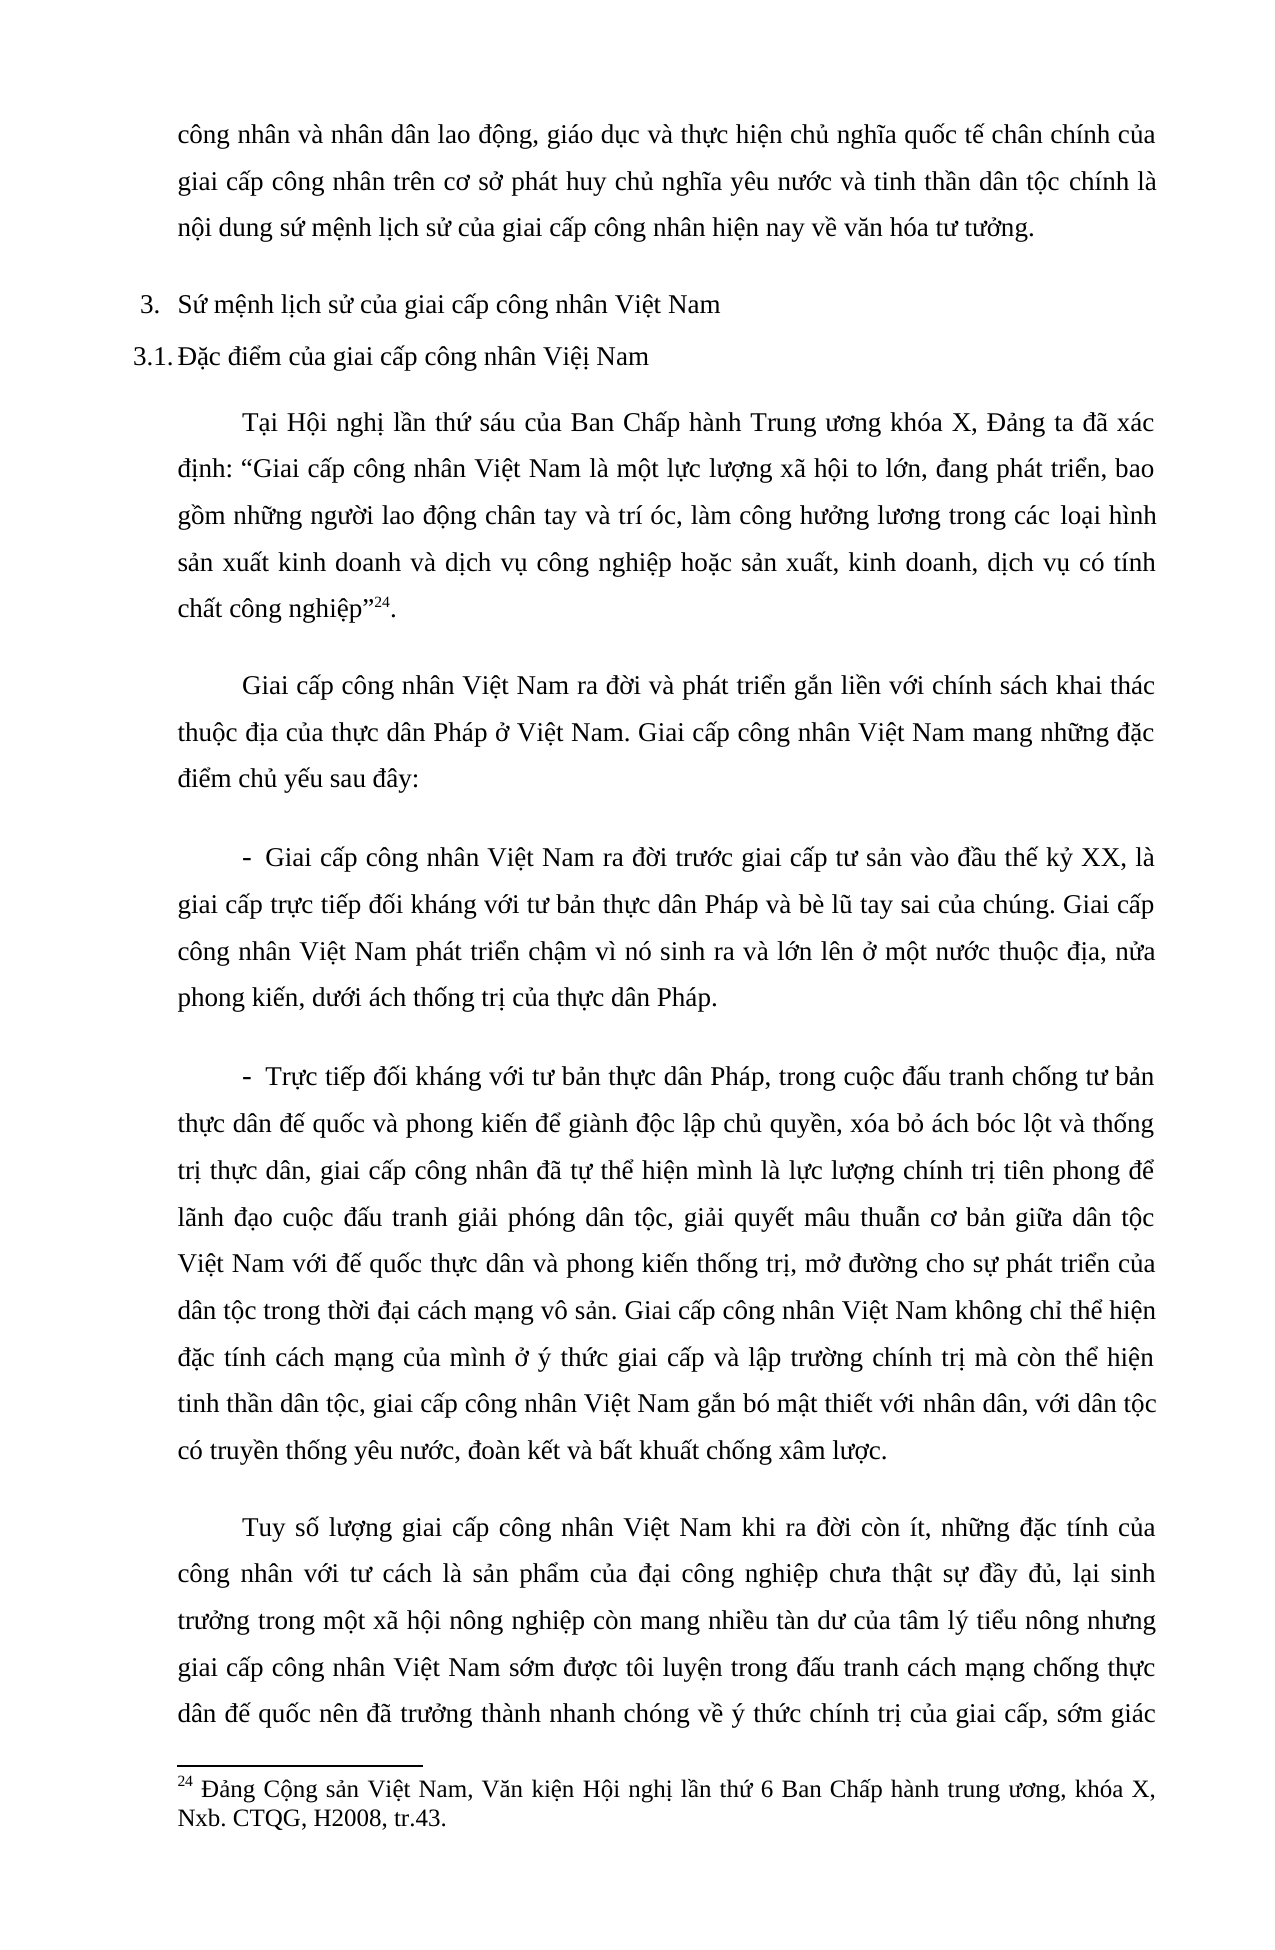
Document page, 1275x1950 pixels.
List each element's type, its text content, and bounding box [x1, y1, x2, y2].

list Giai cấp công nhân Việt Nam ra đời trước giai cấp tư sản vào đầu thế kỷ XX, là giai cấp trực tiếp đối kháng với tư bản thực dân Pháp và bè lũ tay sai của chúng. Giai cấp công nhân Việt Nam phát triển chậm vì nó sinh ra và lớn lên ở một nước thuộc địa, nửa phong kiến, dưới ách thống trị của thực dân Pháp. [177, 839, 1157, 1013]
text Tại Hội nghị lần thứ sáu của Ban Chấp hành Trung ương khóa X, Đảng ta đã xác định: “Giai cấp công nhân Việt Nam là một lực lượng xã hội to lớn, đang phát triển, bao gồm những người lao động chân tay và trí óc, làm công hưởng lương trong các loại hình sản xuất kinh doanh và dịch vụ công nghiệp hoặc sản xuất, kinh doanh, dịch vụ có tính chất công nghiệp”. [177, 577, 1157, 624]
list Trực tiếp đối kháng với tư bản thực dân Pháp, trong cuộc đấu tranh chống tư bản thực dân đế quốc và phong kiến để giành độc lập chủ quyền, xóa bỏ ách bóc lột và thống trị thực dân, giai cấp công nhân đã tự thể hiện mình là lực lượng chính trị tiên phong để lãnh đạo cuộc đấu tranh giải phóng dân tộc, giải quyết mâu thuẫn cơ bản giữa dân tộc Việt Nam với đế quốc thực dân và phong kiến thống trị, mở đường cho sự phát triển của dân tộc trong thời đại cách mạng vô sản. Giai cấp công nhân Việt Nam không chỉ thể hiện đặc tính cách mạng của mình ở ý thức giai cấp và lập trường chính trị mà còn thể hiện tinh thần dân tộc, giai cấp công nhân Việt Nam gắn bó mật thiết với nhân dân, với dân tộc có truyền thống yêu nước, đoàn kết và bất khuất chống xâm lược. [177, 1058, 1157, 1465]
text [177, 1511, 1157, 1728]
subtitle Đặc điểm của giai cấp công nhân Việị Nam [133, 340, 1157, 371]
subtitle Sứ mệnh lịch sử của giai cấp công nhân Việt Nam [140, 288, 1157, 319]
text Giai cấp công nhân Việt Nam ra đời và phát triển gắn liền với chính sách khai thác thuộc địa của thực dân Pháp ở Việt Nam. Giai cấp công nhân Việt Nam mang những đặc điểm chủ yếu sau đây: [177, 669, 1157, 794]
text Tại Hội nghị lần thứ sáu của Ban Chấp hành Trung ương khóa X, Đảng ta đã xác định: “Giai cấp công nhân Việt Nam là một lực lượng xã hội to lớn, đang phát triển, bao gồm những người lao động chân tay và trí óc, làm công hưởng lương trong các loại hình sản xuất kinh doanh và dịch vụ công nghiệp hoặc sản xuất, kinh doanh, dịch vụ có tính chất công nghiệp”. [177, 406, 1157, 546]
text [177, 118, 1157, 243]
